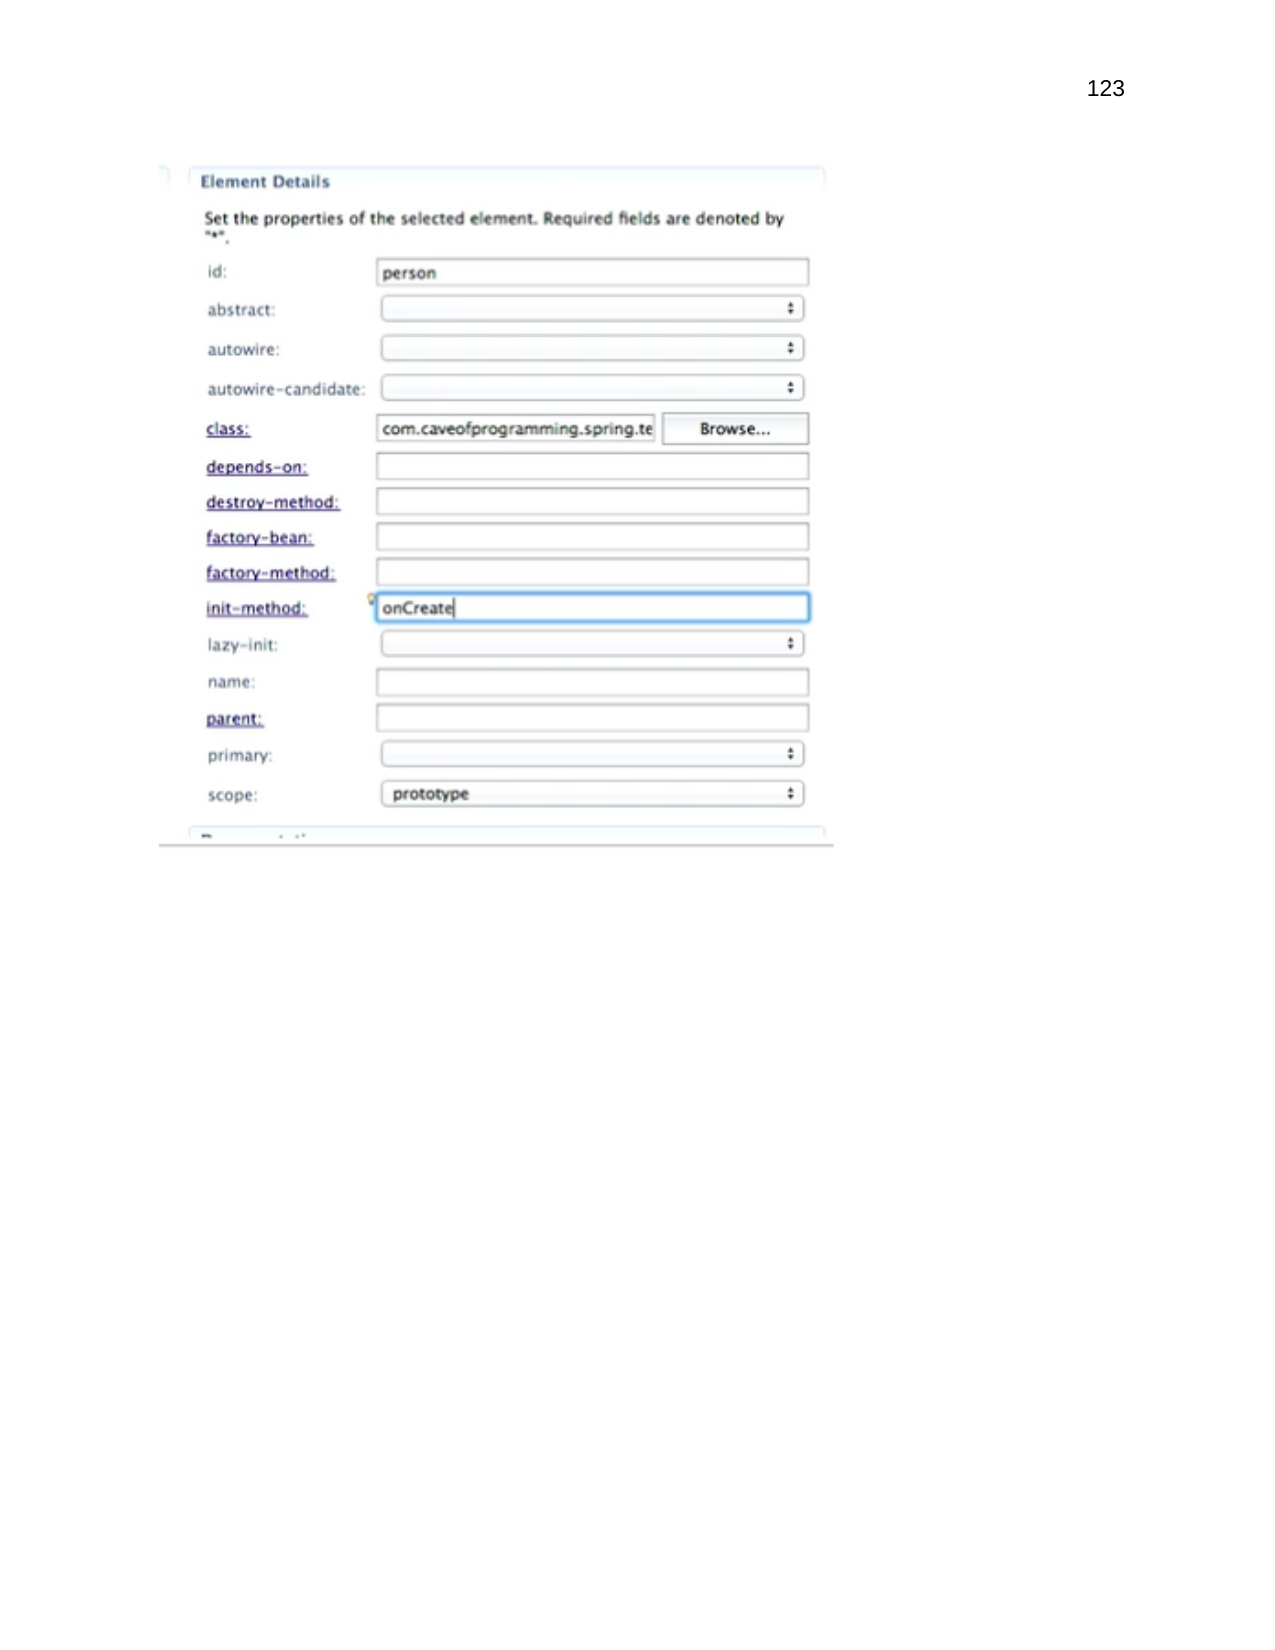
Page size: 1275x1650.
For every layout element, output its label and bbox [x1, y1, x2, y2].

picture [158, 160, 834, 861]
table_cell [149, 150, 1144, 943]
